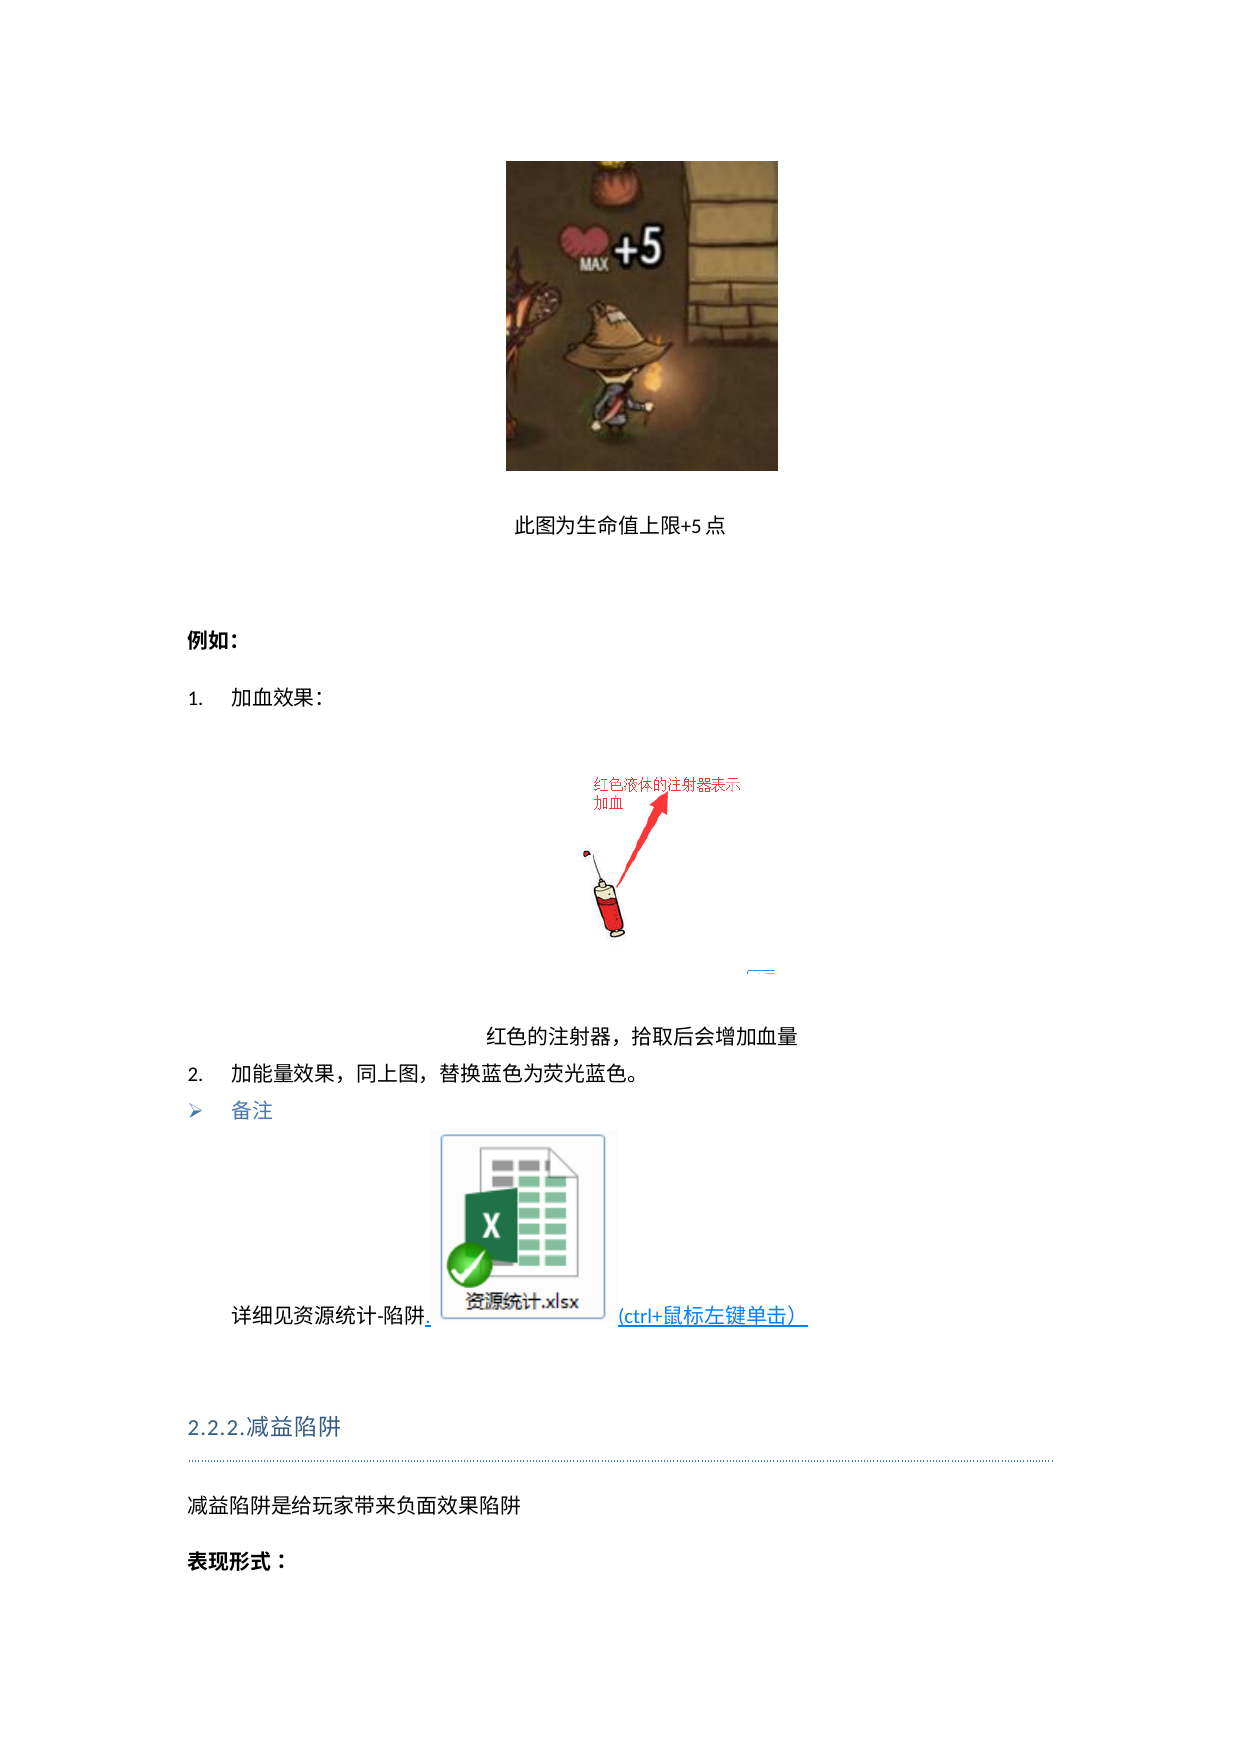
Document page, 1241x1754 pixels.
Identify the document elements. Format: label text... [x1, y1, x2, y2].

list 加血效果： [187, 681, 1053, 713]
subtitle 2.2.2.减益陷阱 [187, 1393, 1053, 1462]
list 加能量效果，同上图，替换蓝色为荧光蓝色。 [187, 1056, 1053, 1089]
text 表现形式： [187, 1546, 1053, 1578]
picture [466, 738, 775, 974]
list 备注 [187, 1093, 1053, 1126]
list 详细见资源统计-陷阱.(ctrl+鼠标左键单击） [231, 1130, 1053, 1358]
text 例如： [187, 623, 1053, 655]
list 红色的注射器，拾取后会增加血量 [231, 1019, 1053, 1052]
picture [506, 161, 778, 471]
picture [430, 1130, 618, 1324]
text 此图为生命值上限+5点 [187, 508, 1053, 540]
text 减益陷阱是给玩家带来负面效果陷阱 [187, 1488, 1053, 1520]
